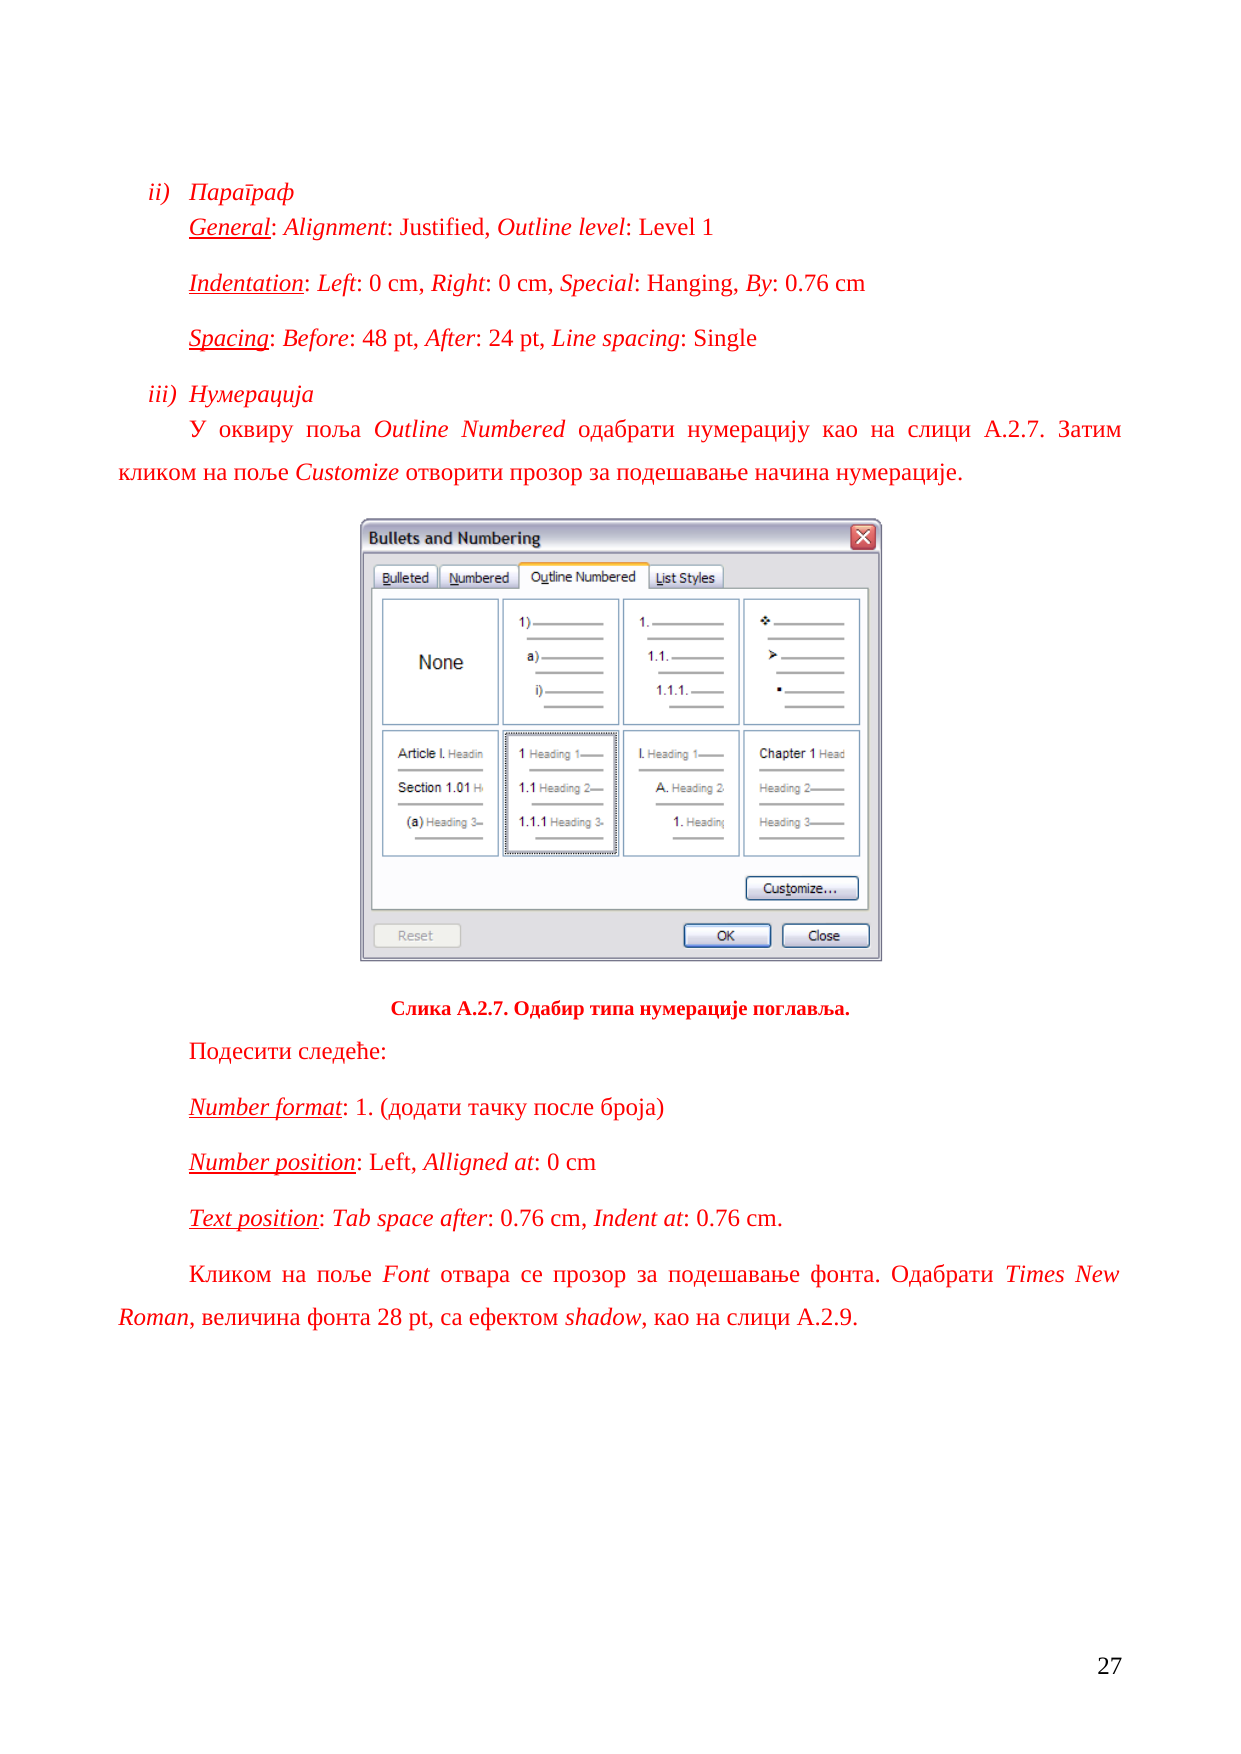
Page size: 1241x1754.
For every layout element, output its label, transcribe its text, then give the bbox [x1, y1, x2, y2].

text Number format: 1. (додати тачку после броја) [118, 1092, 1122, 1121]
text Spacing: Before: 48 pt, After: 24 pt, Line spacing: Single [118, 323, 1122, 352]
text Кликом на поље Font отвара се прозор за подешавање фонта. Одабрати Times New Roman, величина фонта 28 pt, са ефектом shadow, као на слици А.2.9. [118, 1259, 1122, 1331]
text Indentation: Left: 0 cm, Right: 0 cm, Special: Hanging, By: 0.76 cm [118, 268, 1122, 297]
text Text position: Tab space after: 0.76 cm, Indent at: 0.76 cm. [118, 1203, 1122, 1232]
text Нумерација [148, 379, 1122, 408]
text Параграф [148, 177, 1122, 206]
text Слика А.2.7. Одабир типа нумерације поглавља. [118, 995, 1122, 1019]
picture [353, 517, 887, 965]
text У оквиру поља Outline Numbered одабрати нумерацију као на слици А.2.7. Затим кликом на поље Customize отворити прозор за подешавање начина нумерације. [118, 414, 1122, 486]
text General: Alignment: Justified, Outline level: Level 1 [118, 212, 1122, 241]
text Number position: Left, Alligned at: 0 cm [118, 1147, 1122, 1176]
text Подесити следеће: [118, 1036, 1122, 1065]
